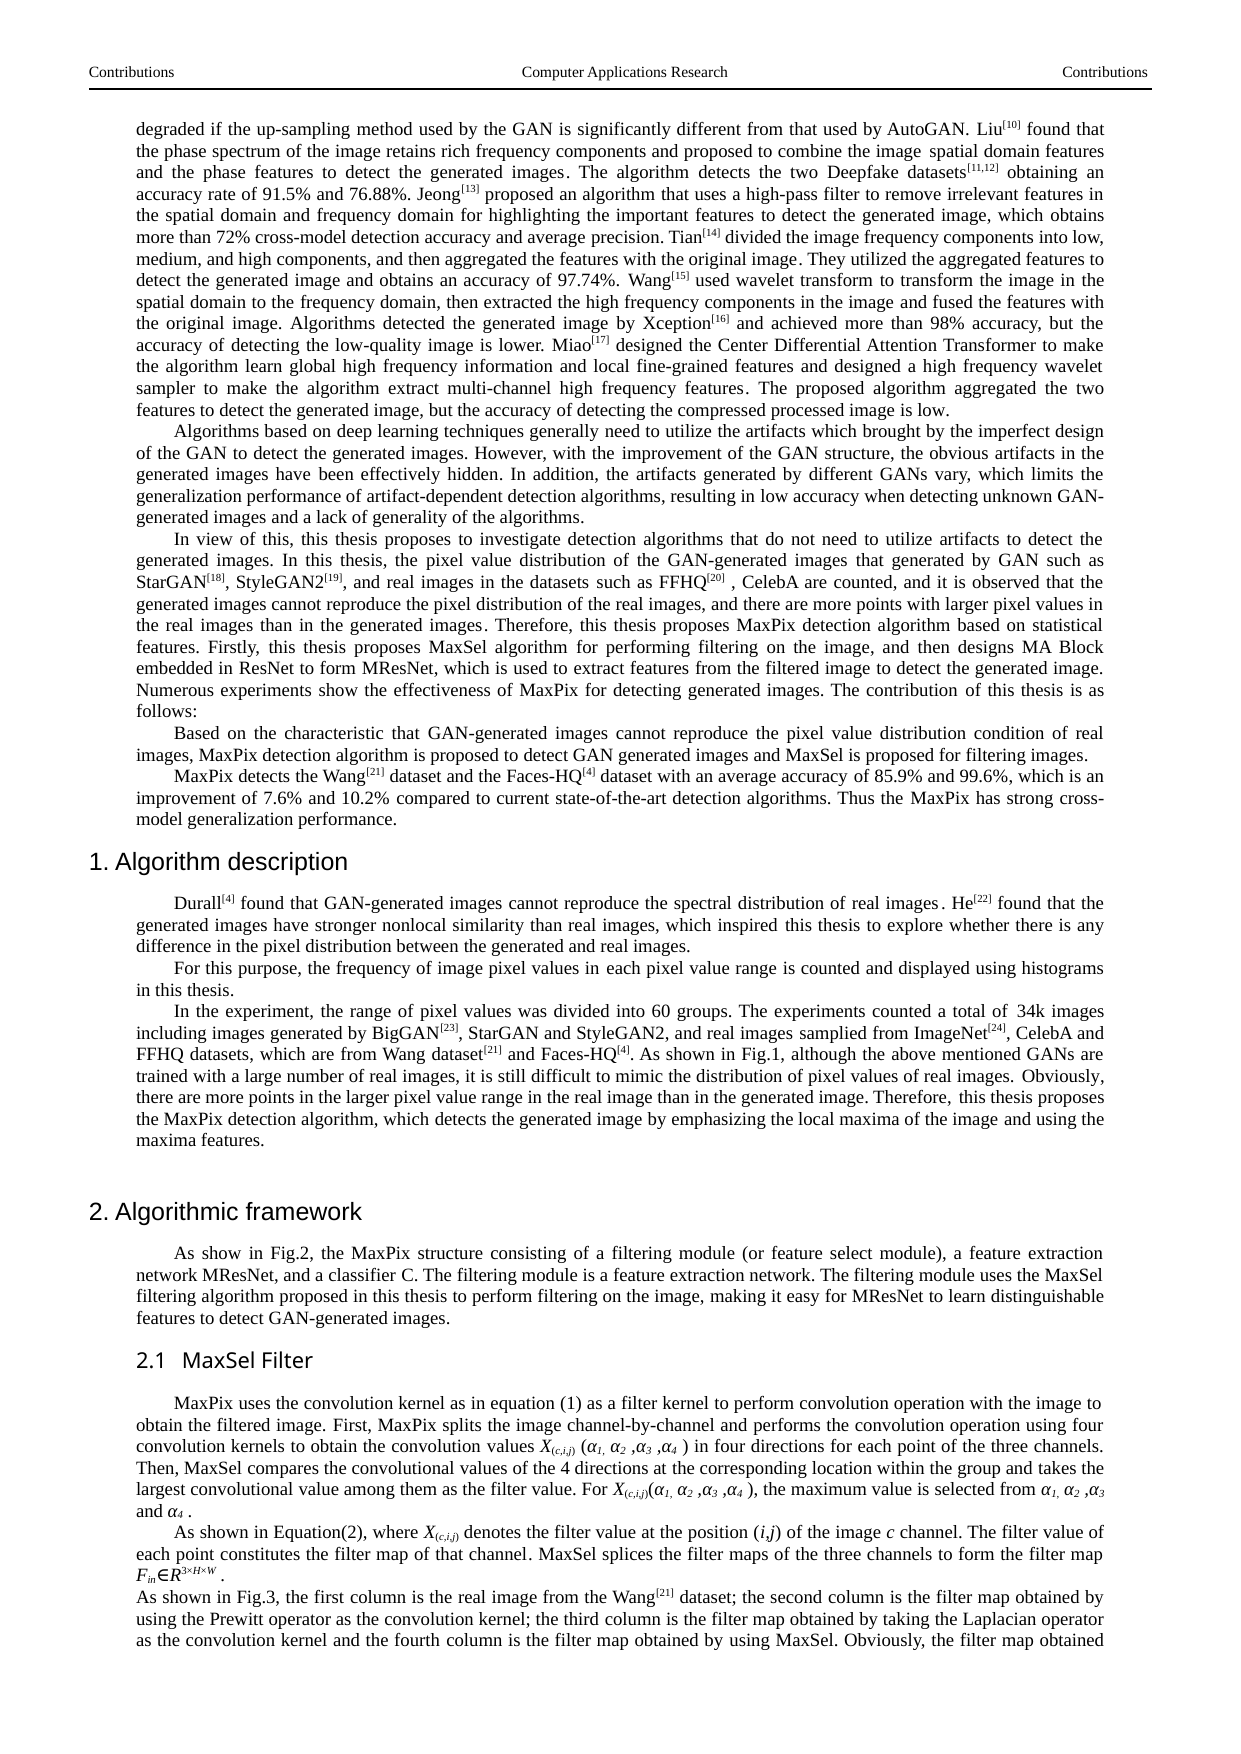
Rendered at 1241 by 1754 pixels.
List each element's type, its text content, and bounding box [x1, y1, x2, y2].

list 1. Algorithm description [88, 847, 1104, 875]
text 2.1 MaxSel Filter [136, 1345, 1104, 1375]
text Algorithms based on deep learning techniques generally need to utilize the artifacts which brought by the imperfect design of the GAN to detect the generated images. However, with the improvement of the GAN structure, the obvious artifacts in the generated images have been effectively hidden. In addition, the artifacts generated by different GANs vary, which limits the generalization performance of artifact-dependent detection algorithms, resulting in low accuracy when detecting unknown GAN-generated images and a lack of generality of the algorithms. [136, 420, 1104, 528]
text Based on the characteristic that GAN-generated images cannot reproduce the pixel value distribution condition of real images, MaxPix detection algorithm is proposed to detect GAN generated images and MaxSel is proposed for filtering images. [136, 722, 1104, 765]
text As show in Fig.2, the MaxPix structure consisting of a filtering module (or feature select module), a feature extraction network MResNet, and a classifier C. The filtering module is a feature extraction network. The filtering module uses the MaxSel filtering algorithm proposed in this thesis to perform filtering on the image, making it easy for MResNet to learn distinguishable features to detect GAN-generated images. [136, 1242, 1104, 1328]
text In the experiment, the range of pixel values was divided into 60 groups. The experiments counted a total of 34k images including images generated by BigGAN[23], StarGAN and StyleGAN2, and real images samplied from ImageNet[24], CelebA and FFHQ datasets, which are from Wang dataset[21] and Faces-HQ[4]. As shown in Fig.1, although the above mentioned GANs are trained with a large number of real images, it is still difficult to mimic the distribution of pixel values of real images. Obviously, there are more points in the larger pixel value range in the real image than in the generated image. Therefore, this thesis proposes the MaxPix detection algorithm, which detects the generated image by emphasizing the local maxima of the image and using the maxima features. [136, 1000, 1104, 1151]
text As shown in Equation(2), where X(c,i,j) denotes the filter value at the position (i,j) of the image c channel. The filter value of each point constitutes the filter map of that channel. MaxSel splices the filter maps of the three channels to form the filter map Fin∈R3×H×W . [136, 1521, 1104, 1586]
text MaxPix uses the convolution kernel as in equation (1) as a filter kernel to perform convolution operation with the image to obtain the filtered image. First, MaxPix splits the image channel-by-channel and performs the convolution operation using four convolution kernels to obtain the convolution values X(c,i,j) (α1, α2 ,α3 ,α4 ) in four directions for each point of the three channels. Then, MaxSel compares the convolutional values of the 4 directions at the corresponding location within the group and takes the largest convolutional value among them as the filter value. For X(c,i,j)(α1, α2 ,α3 ,α4 ), the maximum value is selected from α1, α2 ,α3 and α4 . [136, 1392, 1104, 1521]
text MaxPix detects the Wang[21] dataset and the Faces-HQ[4] dataset with an average accuracy of 85.9% and 99.6%, which is an improvement of 7.6% and 10.2% compared to current state-of-the-art detection algorithms. Thus the MaxPix has strong cross-model generalization performance. [136, 765, 1104, 830]
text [136, 118, 1104, 420]
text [136, 1586, 1104, 1651]
list 2. Algorithmic framework [88, 1197, 1104, 1225]
text In view of this, this thesis proposes to investigate detection algorithms that do not need to utilize artifacts to detect the generated images. In this thesis, the pixel value distribution of the GAN-generated images that generated by GAN such as StarGAN[18], StyleGAN2[19], and real images in the datasets such as FFHQ[20] , CelebA are counted, and it is observed that the generated images cannot reproduce the pixel distribution of the real images, and there are more points with larger pixel values in the real images than in the generated images. Therefore, this thesis proposes MaxPix detection algorithm based on statistical features. Firstly, this thesis proposes MaxSel algorithm for performing filtering on the image, and then designs MA Block embedded in ResNet to form MResNet, which is used to extract features from the filtered image to detect the generated image. Numerous experiments show the effectiveness of MaxPix for detecting generated images. The contribution of this thesis is as follows: [136, 528, 1104, 722]
text Durall[4] found that GAN-generated images cannot reproduce the spectral distribution of real images. He[22] found that the generated images have stronger nonlocal similarity than real images, which inspired this thesis to explore whether there is any difference in the pixel distribution between the generated and real images. [136, 892, 1104, 957]
text For this purpose, the frequency of image pixel values in each pixel value range is counted and displayed using histograms in this thesis. [136, 957, 1104, 1000]
